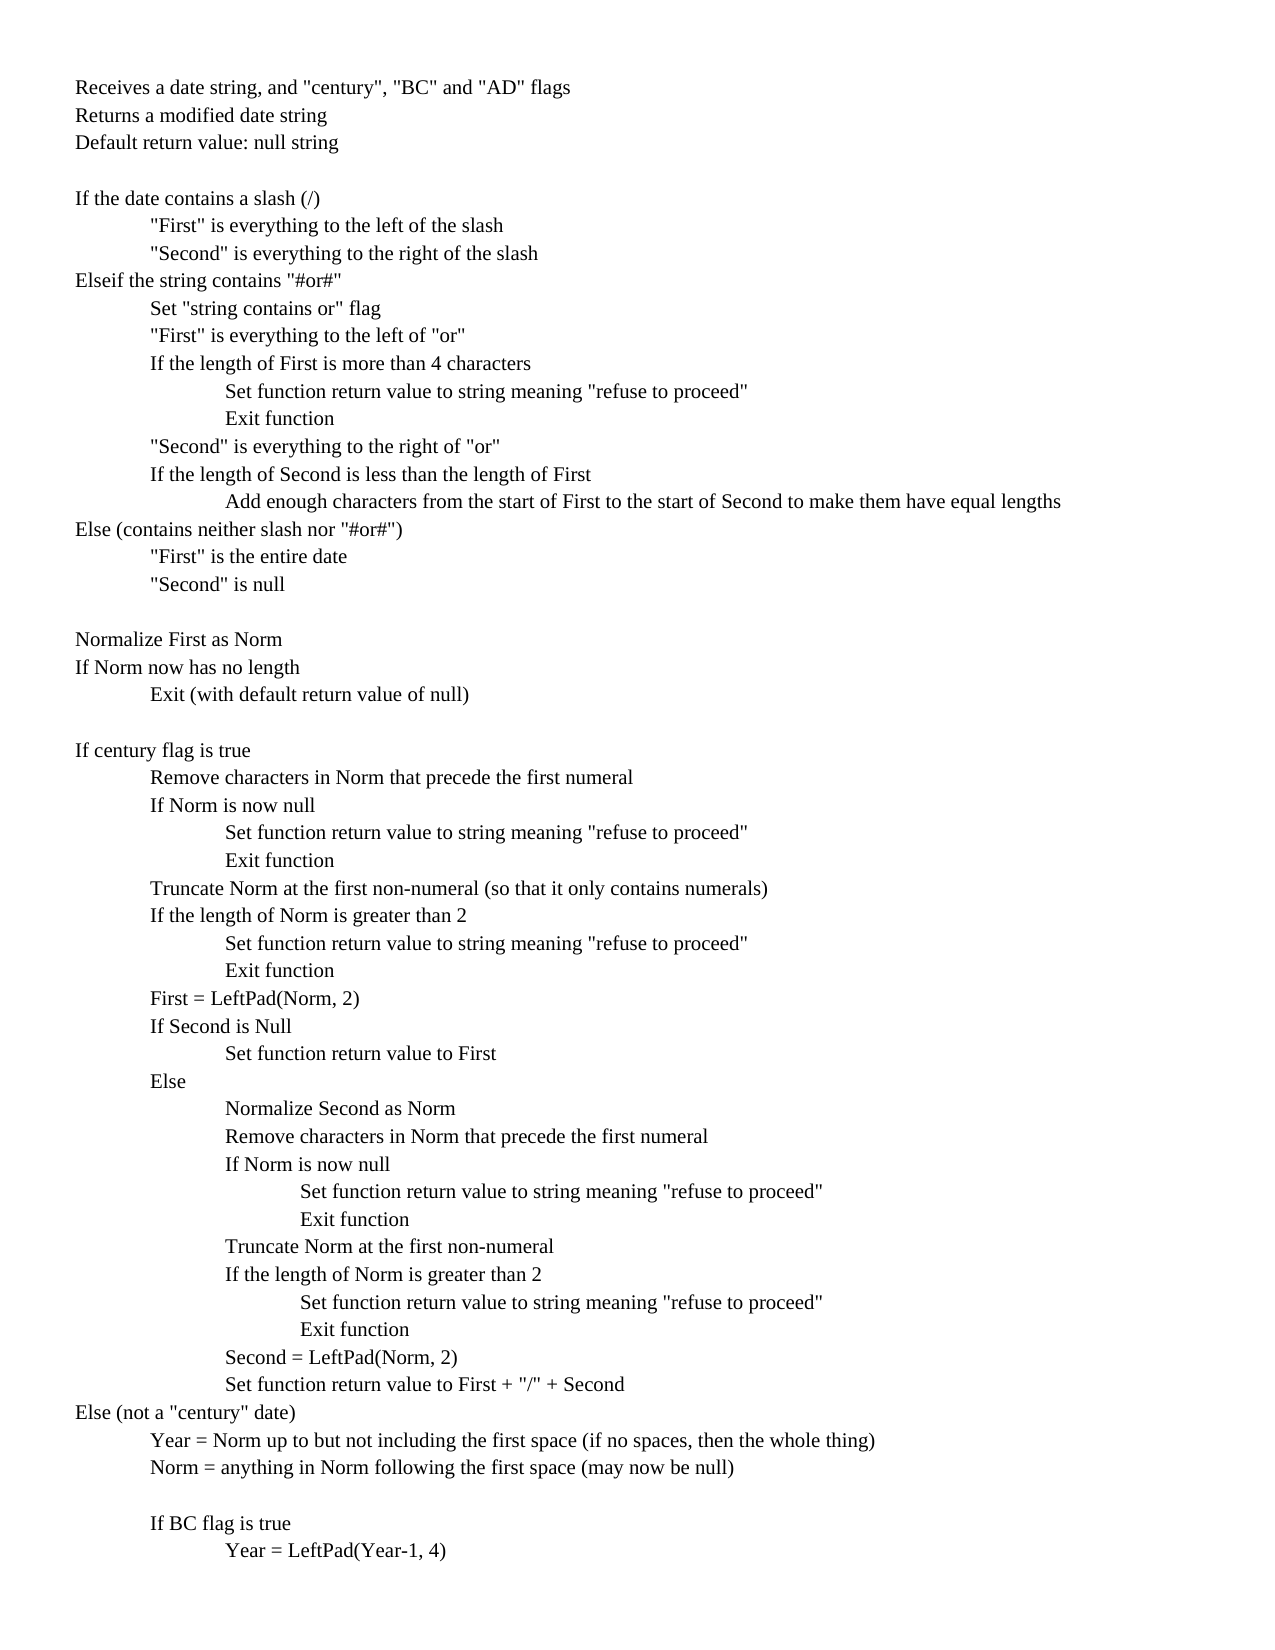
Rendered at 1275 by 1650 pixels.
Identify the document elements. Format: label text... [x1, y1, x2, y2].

text Normalize Second as Norm [75, 1096, 1200, 1120]
text "Second" is everything to the right of "or" [75, 434, 1200, 458]
text Exit function [75, 848, 1200, 872]
text Exit function [75, 1207, 1200, 1231]
text "First" is everything to the left of the slash [75, 213, 1200, 237]
text Set function return value to string meaning "refuse to proceed" [75, 820, 1200, 844]
text Set function return value to string meaning "refuse to proceed" [75, 1289, 1200, 1314]
text If century flag is true [75, 737, 1200, 762]
text Else (contains neither slash nor "#or#") [75, 517, 1200, 541]
text Year = LeftPad(Year-1, 4) [75, 1538, 1200, 1562]
text Else [75, 1069, 1200, 1093]
text Else (not a "century" date) [75, 1400, 1200, 1424]
text If Norm is now null [75, 1152, 1200, 1176]
text Exit function [75, 406, 1200, 430]
text Remove characters in Norm that precede the first numeral [75, 1124, 1200, 1148]
text If BC flag is true [75, 1510, 1200, 1534]
text Set "string contains or" flag [75, 296, 1200, 320]
text Year = Norm up to but not including the first space (if no spaces, then the whole thing) [75, 1428, 1200, 1452]
text If the length of Norm is greater than 2 [75, 903, 1200, 927]
text Norm = anything in Norm following the first space (may now be null) [75, 1455, 1200, 1479]
text Set function return value to First + "/" + Second [75, 1372, 1200, 1396]
text Default return value: null string [75, 130, 1200, 154]
text If Norm now has no length [75, 655, 1200, 679]
text Set function return value to string meaning "refuse to proceed" [75, 931, 1200, 955]
text Returns a modified date string [75, 103, 1200, 127]
text Exit (with default return value of null) [75, 682, 1200, 706]
text Add enough characters from the start of First to the start of Second to make them have equal lengths [75, 489, 1200, 513]
text "First" is the entire date [75, 544, 1200, 568]
text Set function return value to string meaning "refuse to proceed" [75, 379, 1200, 403]
text "Second" is everything to the right of the slash [75, 241, 1200, 265]
text If Norm is now null [75, 793, 1200, 817]
text Elseif the string contains "#or#" [75, 268, 1200, 292]
text If the length of Norm is greater than 2 [75, 1262, 1200, 1286]
text If the date contains a slash (/) [75, 185, 1200, 209]
text "Second" is null [75, 572, 1200, 596]
text Truncate Norm at the first non-numeral [75, 1234, 1200, 1258]
text Remove characters in Norm that precede the first numeral [75, 765, 1200, 789]
text Truncate Norm at the first non-numeral (so that it only contains numerals) [75, 876, 1200, 899]
text If Second is Null [75, 1013, 1200, 1038]
text Set function return value to First [75, 1041, 1200, 1065]
text First = LeftPad(Norm, 2) [75, 986, 1200, 1010]
text Receives a date string, and "century", "BC" and "AD" flags [75, 75, 1200, 99]
text Exit function [75, 1317, 1200, 1341]
text Exit function [75, 958, 1200, 982]
text Normalize First as Norm [75, 627, 1200, 651]
text Second = LeftPad(Norm, 2) [75, 1345, 1200, 1369]
text Set function return value to string meaning "refuse to proceed" [75, 1179, 1200, 1203]
text If the length of First is more than 4 characters [75, 351, 1200, 375]
text If the length of Second is less than the length of First [75, 461, 1200, 486]
text "First" is everything to the left of "or" [75, 323, 1200, 347]
